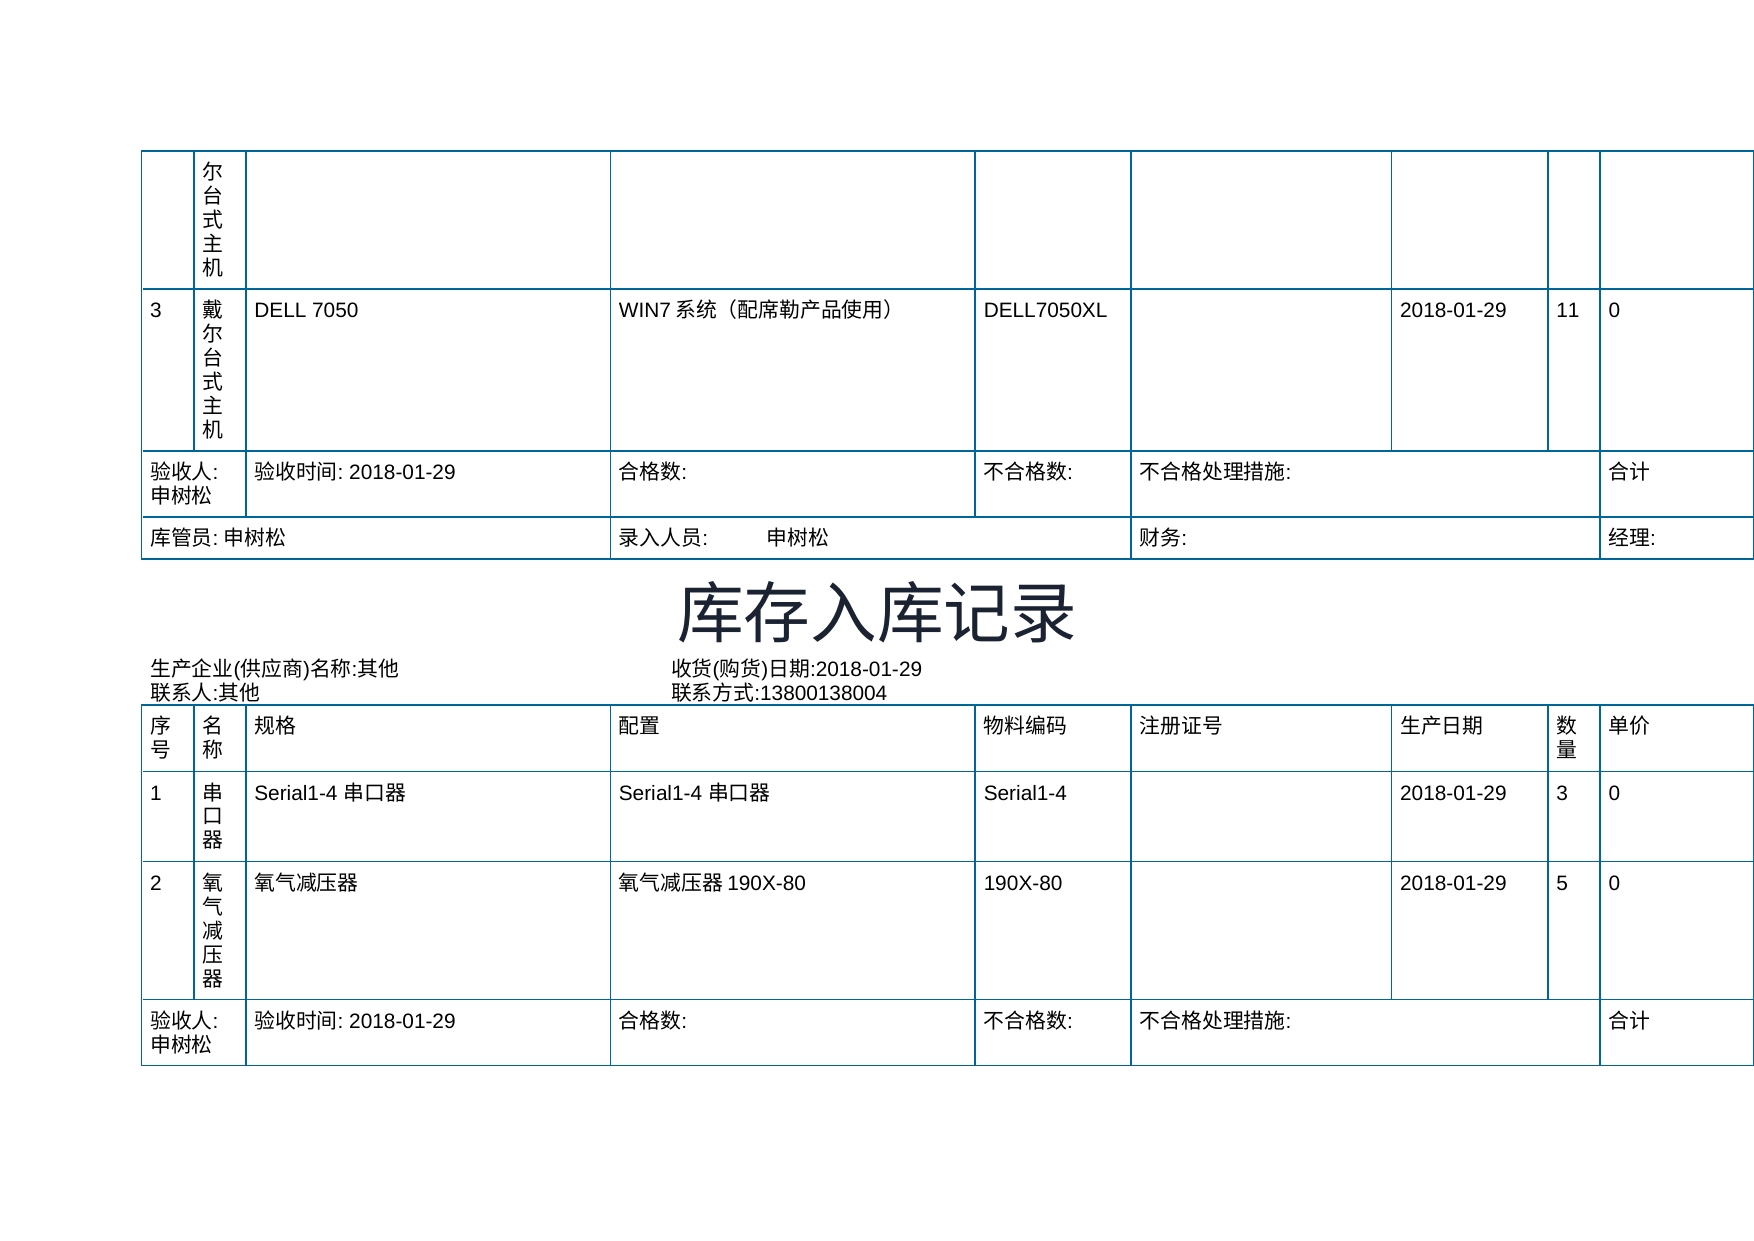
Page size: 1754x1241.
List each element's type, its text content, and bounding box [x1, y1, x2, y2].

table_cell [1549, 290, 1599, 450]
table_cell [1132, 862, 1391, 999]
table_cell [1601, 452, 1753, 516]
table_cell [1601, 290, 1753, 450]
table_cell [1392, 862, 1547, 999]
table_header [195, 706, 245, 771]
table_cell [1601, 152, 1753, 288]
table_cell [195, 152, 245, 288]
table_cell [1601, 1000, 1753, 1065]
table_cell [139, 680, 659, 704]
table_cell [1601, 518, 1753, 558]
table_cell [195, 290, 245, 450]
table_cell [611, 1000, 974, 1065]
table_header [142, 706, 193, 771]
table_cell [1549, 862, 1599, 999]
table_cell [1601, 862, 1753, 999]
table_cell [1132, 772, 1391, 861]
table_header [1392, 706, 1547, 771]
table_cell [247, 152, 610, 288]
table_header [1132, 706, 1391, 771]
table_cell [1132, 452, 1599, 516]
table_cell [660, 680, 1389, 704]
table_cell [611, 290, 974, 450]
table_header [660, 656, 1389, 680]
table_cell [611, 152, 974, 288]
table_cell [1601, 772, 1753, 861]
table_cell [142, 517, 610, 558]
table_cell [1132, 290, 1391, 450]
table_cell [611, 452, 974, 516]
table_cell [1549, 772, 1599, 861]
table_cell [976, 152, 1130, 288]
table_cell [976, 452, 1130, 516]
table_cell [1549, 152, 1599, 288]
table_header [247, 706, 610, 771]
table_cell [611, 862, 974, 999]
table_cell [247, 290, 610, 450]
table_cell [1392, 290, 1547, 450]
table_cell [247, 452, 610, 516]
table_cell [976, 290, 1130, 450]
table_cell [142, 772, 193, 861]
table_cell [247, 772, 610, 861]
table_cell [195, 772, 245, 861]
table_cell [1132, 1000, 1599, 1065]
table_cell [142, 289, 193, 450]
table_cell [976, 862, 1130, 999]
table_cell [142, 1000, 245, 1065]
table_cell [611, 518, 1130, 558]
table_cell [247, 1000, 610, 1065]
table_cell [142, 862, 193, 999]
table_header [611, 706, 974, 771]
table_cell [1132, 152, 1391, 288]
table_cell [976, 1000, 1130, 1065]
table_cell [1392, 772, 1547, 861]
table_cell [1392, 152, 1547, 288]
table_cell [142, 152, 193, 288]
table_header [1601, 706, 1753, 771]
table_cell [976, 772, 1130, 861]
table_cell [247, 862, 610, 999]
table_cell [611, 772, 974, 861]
text 库存入库记录 [150, 560, 1604, 656]
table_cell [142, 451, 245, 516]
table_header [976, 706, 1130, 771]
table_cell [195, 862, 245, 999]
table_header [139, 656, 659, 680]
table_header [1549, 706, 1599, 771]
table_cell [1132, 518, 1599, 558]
